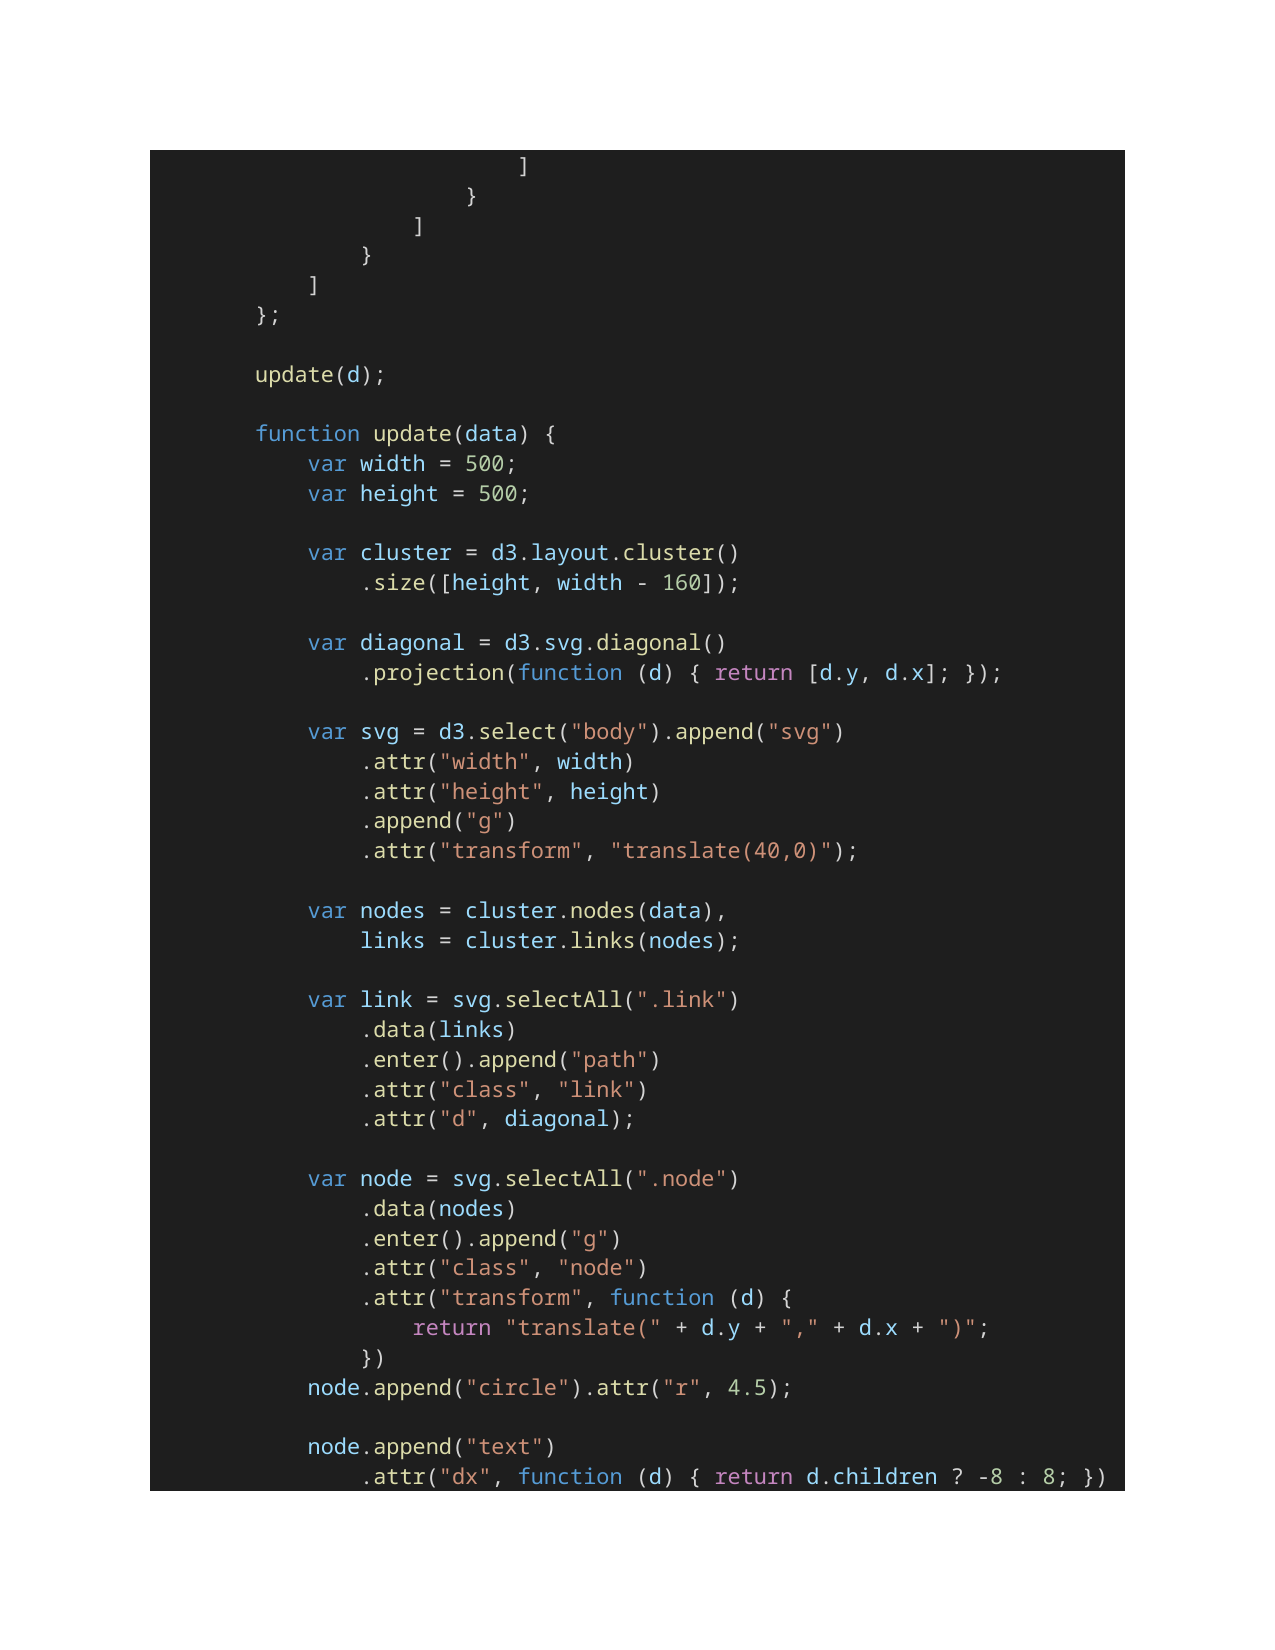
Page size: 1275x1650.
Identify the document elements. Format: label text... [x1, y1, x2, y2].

text .attr("class", "link") [150, 1073, 1125, 1103]
text var link = svg.selectAll(".link") [150, 984, 1125, 1014]
text .attr("transform", function (d) { [150, 1282, 1125, 1312]
text } [150, 239, 1125, 269]
text links = cluster.links(nodes); [150, 924, 1125, 954]
text .attr("dx", function (d) { return d.children ? -8 : 8; }) [150, 1461, 1125, 1491]
text .data(nodes) [150, 1193, 1125, 1222]
text .enter().append("path") [150, 1044, 1125, 1073]
text var diagonal = d3.svg.diagonal() [150, 627, 1125, 656]
text } [150, 180, 1125, 209]
text ] [150, 209, 1125, 239]
text var cluster = d3.layout.cluster() [150, 537, 1125, 567]
text .append("g") [150, 805, 1125, 835]
text function update(data) { [150, 418, 1125, 448]
text .size([height, width - 160]); [150, 567, 1125, 597]
text .attr("d", diagonal); [150, 1103, 1125, 1133]
text .attr("class", "node") [150, 1252, 1125, 1282]
text return "translate(" + d.y + "," + d.x + ")"; [150, 1312, 1125, 1342]
text }; [150, 299, 1125, 329]
text var height = 500; [150, 478, 1125, 507]
text var width = 500; [150, 448, 1125, 478]
text var node = svg.selectAll(".node") [150, 1163, 1125, 1193]
text node.append("circle").attr("r", 4.5); [150, 1371, 1125, 1401]
text .projection(function (d) { return [d.y, d.x]; }); [150, 656, 1125, 686]
text update(d); [150, 358, 1125, 388]
text ] [150, 150, 1125, 180]
text .data(links) [150, 1014, 1125, 1044]
text node.append("text") [150, 1431, 1125, 1461]
text .attr("width", width) [150, 746, 1125, 776]
text .enter().append("g") [150, 1222, 1125, 1252]
text ] [150, 269, 1125, 299]
text }) [150, 1342, 1125, 1371]
text var svg = d3.select("body").append("svg") [150, 716, 1125, 746]
text .attr("height", height) [150, 776, 1125, 805]
text var nodes = cluster.nodes(data), [150, 895, 1125, 924]
text .attr("transform", "translate(40,0)"); [150, 835, 1125, 865]
